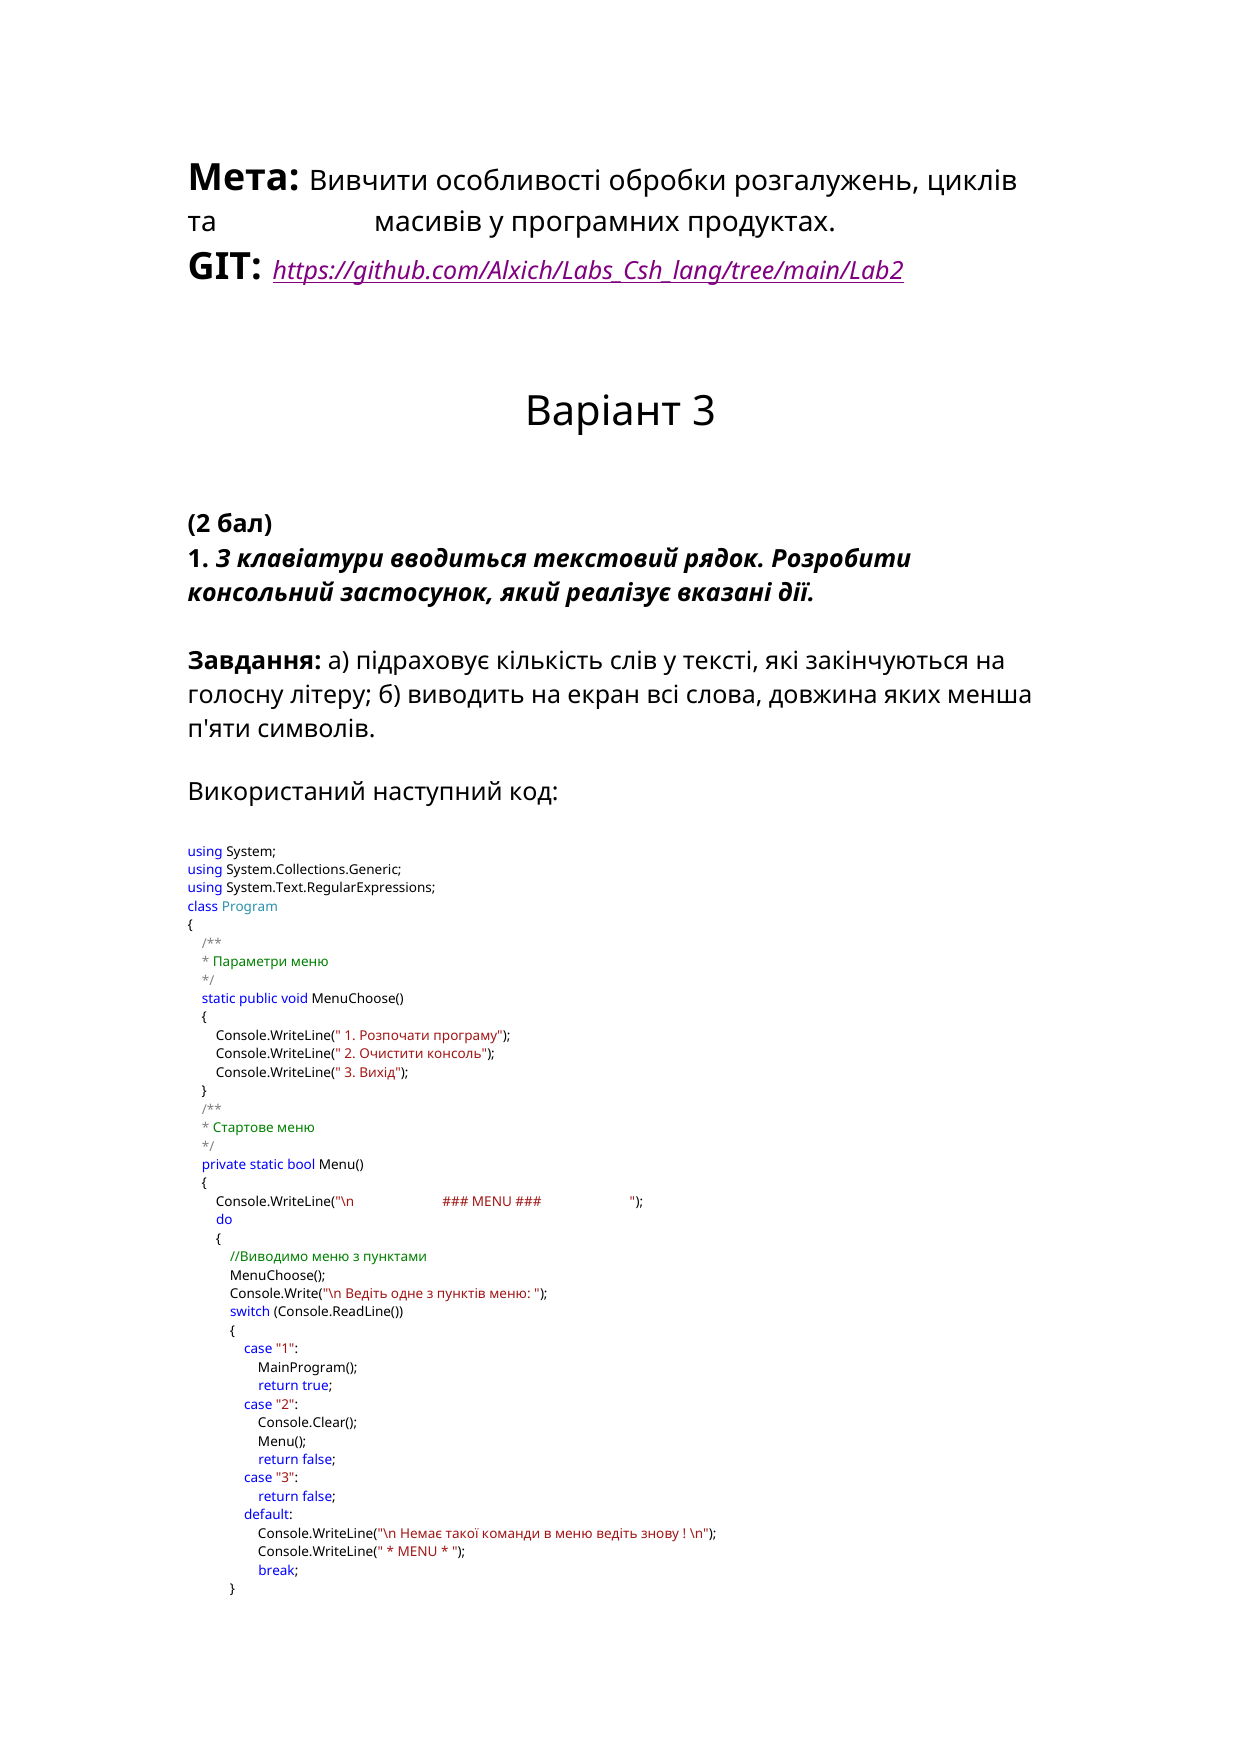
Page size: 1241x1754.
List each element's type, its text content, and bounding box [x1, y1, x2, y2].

text { [187, 1229, 1053, 1247]
text Console.Clear(); [187, 1413, 1053, 1431]
text return false; [187, 1450, 1053, 1468]
text return false; [187, 1487, 1053, 1505]
text static public void MenuChoose() [187, 989, 1053, 1007]
text Console.WriteLine("\n Немає такої команди в меню ведіть знову ! \n"); [187, 1524, 1053, 1542]
text Мета: Вивчити особливості обробки розгалужень, циклів та масивів у програмних продуктах. [187, 150, 1053, 239]
text * Стартове меню [187, 1118, 1053, 1136]
text private static bool Menu() [187, 1155, 1053, 1173]
text { [187, 1321, 1053, 1339]
text } [187, 1579, 1053, 1597]
text Menu(); [187, 1431, 1053, 1450]
text using System; [187, 841, 1053, 860]
text return true; [187, 1376, 1053, 1394]
text case "3": [187, 1468, 1053, 1487]
text Console.WriteLine(" 2. Очистити консоль"); [187, 1044, 1053, 1063]
text } [187, 1081, 1053, 1099]
text (2 бал) [187, 506, 1053, 540]
text */ [187, 1136, 1053, 1155]
text Console.WriteLine("\n ### MENU ### "); [187, 1192, 1053, 1210]
text Console.WriteLine(" * MENU * "); [187, 1542, 1053, 1561]
text do [187, 1210, 1053, 1229]
text class Program [187, 897, 1053, 915]
text { [187, 1007, 1053, 1026]
text */ [187, 971, 1053, 989]
text Console.Write("\n Ведіть одне з пунктів меню: "); [187, 1284, 1053, 1302]
text Варіант 3 [187, 381, 1053, 438]
text /** [187, 934, 1053, 952]
text { [187, 1173, 1053, 1192]
text break; [187, 1561, 1053, 1579]
text case "2": [187, 1394, 1053, 1413]
text MenuChoose(); [187, 1266, 1053, 1284]
text //Виводимо меню з пунктами [187, 1247, 1053, 1266]
text /** [187, 1099, 1053, 1118]
text case "1": [187, 1339, 1053, 1358]
list Використаний наступний код: [187, 773, 1053, 807]
text using System.Collections.Generic; [187, 860, 1053, 878]
text using System.Text.RegularExpressions; [187, 878, 1053, 897]
text Console.WriteLine(" 3. Вихід"); [187, 1063, 1053, 1081]
text Завдання: а) підраховує кількість слів у тексті, які закінчуються на голосну літеру; б) виводить на екран всі слова, довжина яких менша п'яти символів. [187, 642, 1053, 744]
text Console.WriteLine(" 1. Розпочати програму"); [187, 1026, 1053, 1044]
text switch (Console.ReadLine()) [187, 1302, 1053, 1321]
text default: [187, 1505, 1053, 1524]
list З клавіатури вводиться текстовий рядок. Розробити консольний застосунок, який реалізує вказані дії. [187, 540, 1053, 608]
text MainProgram(); [187, 1358, 1053, 1376]
text { [187, 915, 1053, 934]
text * Параметри меню [187, 952, 1053, 971]
text GIT: https://github.com/Alxich/Labs_Csh_lang/tree/main/Lab2 [187, 239, 1053, 290]
